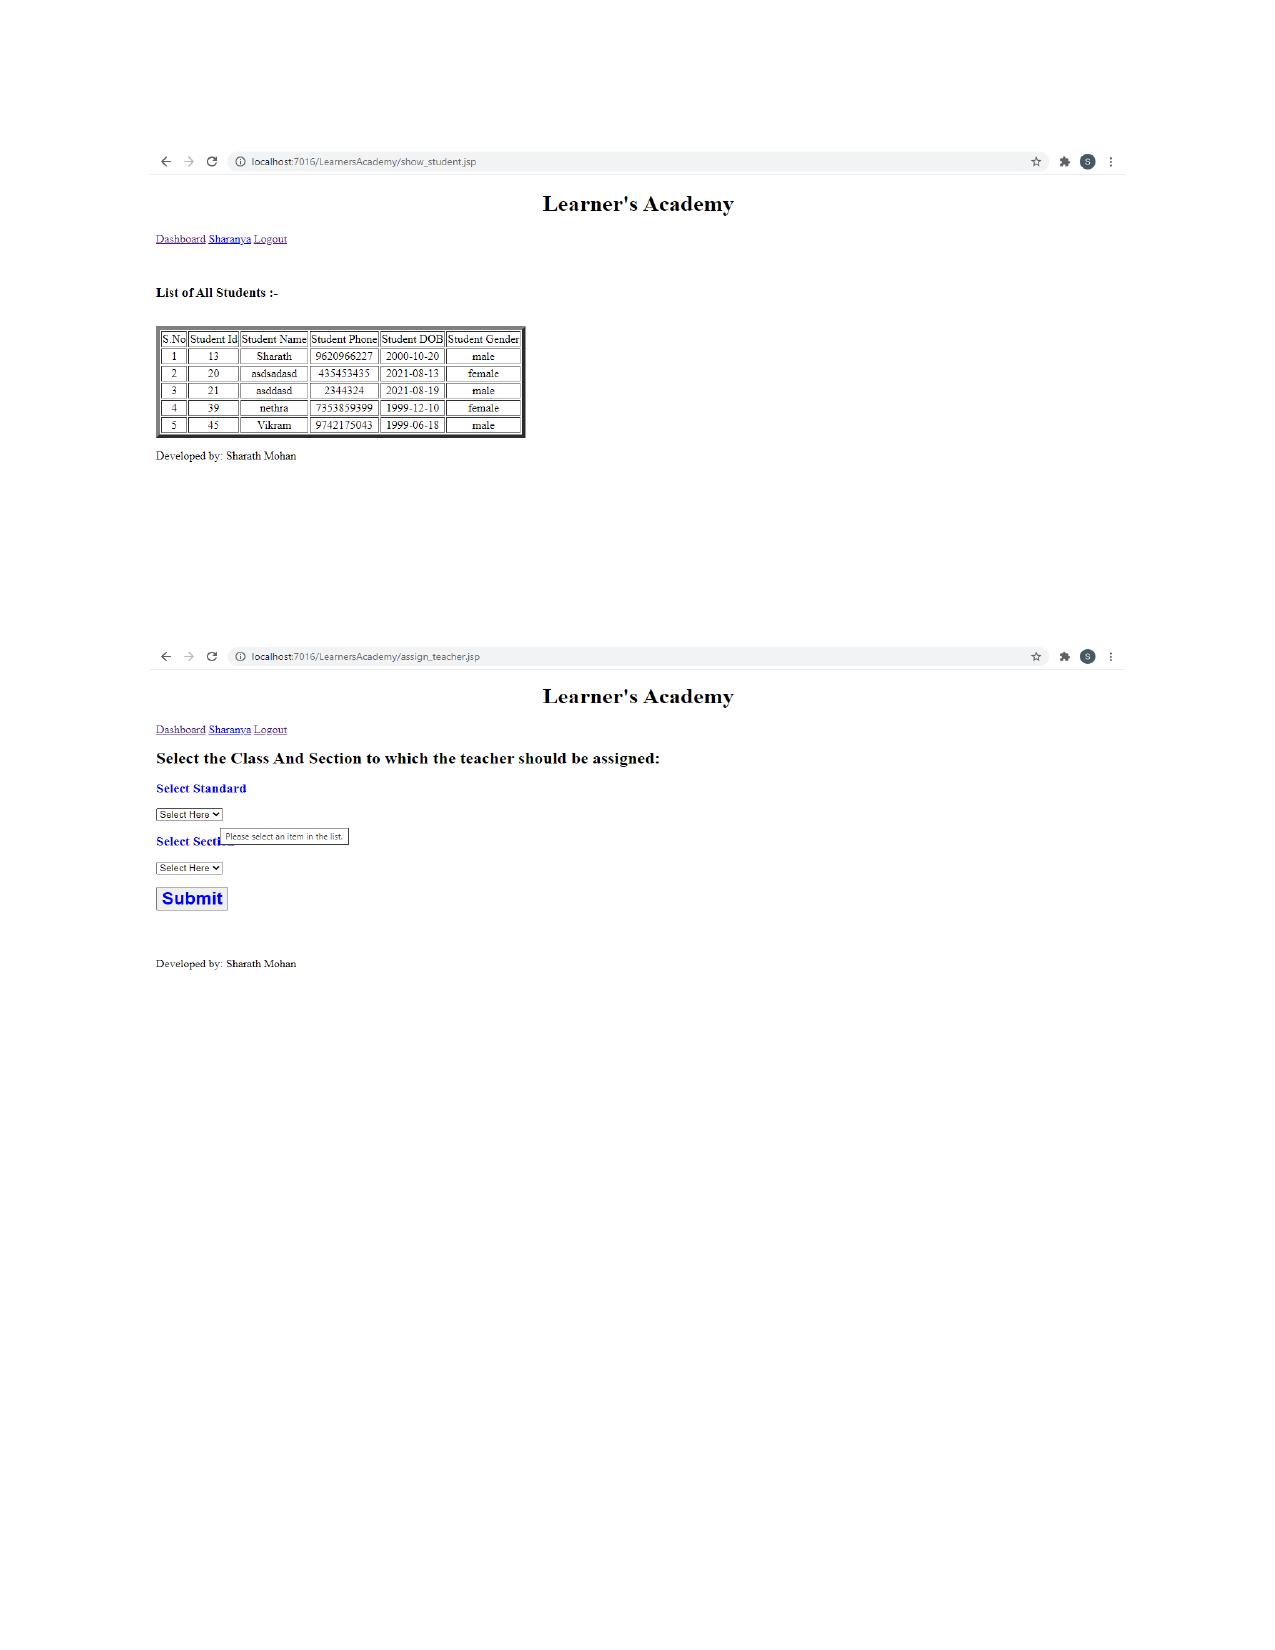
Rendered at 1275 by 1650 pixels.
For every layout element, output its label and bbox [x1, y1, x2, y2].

picture [150, 150, 1125, 644]
picture [150, 647, 1125, 1112]
